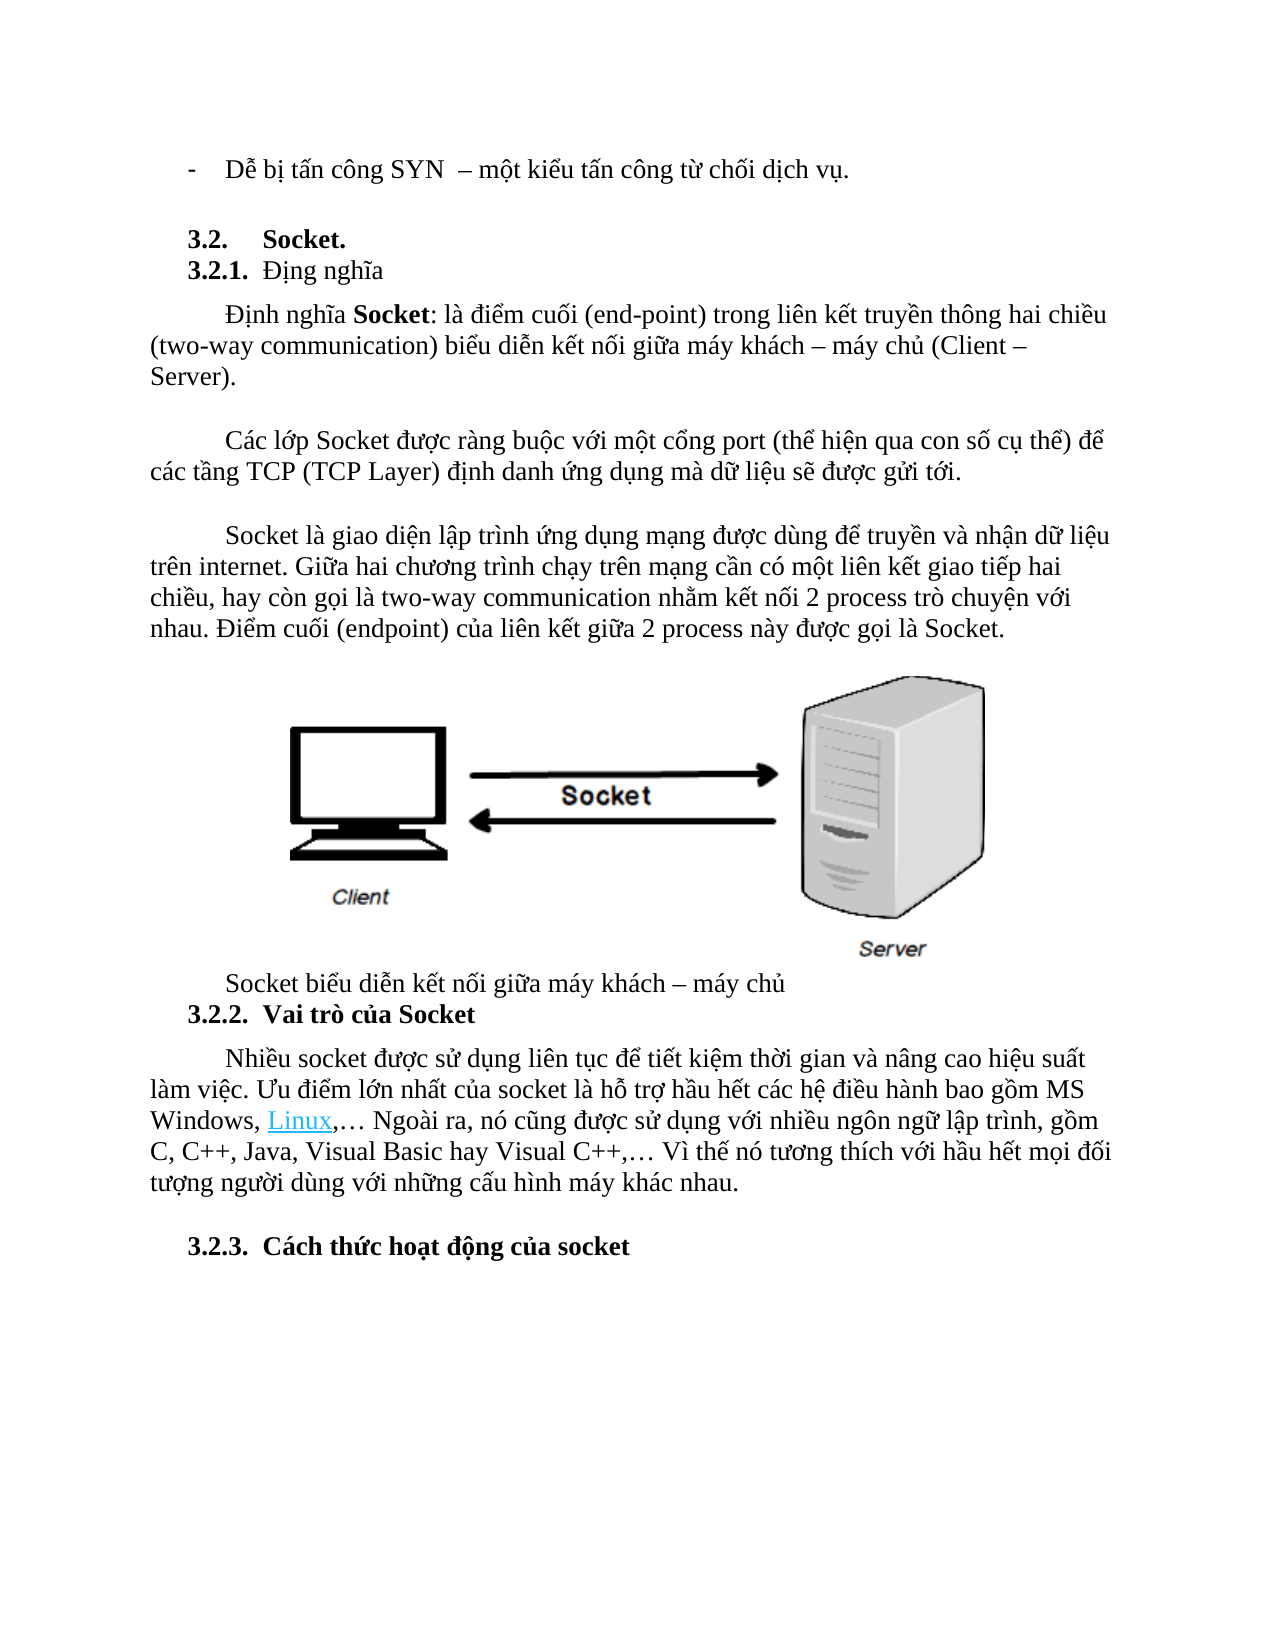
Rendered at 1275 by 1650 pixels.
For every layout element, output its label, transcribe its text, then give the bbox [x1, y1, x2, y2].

list Dễ bị tấn công SYN – một kiểu tấn công từ chối dịch vụ. [187, 150, 1125, 187]
picture [290, 676, 985, 968]
text Nhiều socket được sử dụng liên tục để tiết kiệm thời gian và nâng cao hiệu suất làm việc. Ưu điểm lớn nhất của socket là hỗ trợ hầu hết các hệ điều hành bao gồm MS Windows, Linux,… Ngoài ra, nó cũng được sử dụng với nhiều ngôn ngữ lập trình, gồm C, C++, Java, Visual Basic hay Visual C++,… Vì thế nó tương thích với hầu hết mọi đối tượng người dùng với những cấu hình máy khác nhau. [150, 1042, 1125, 1198]
text Định nghĩa Socket: là điểm cuối (end-point) trong liên kết truyền thông hai chiều (two-way communication) biểu diễn kết nối giữa máy khách – máy chủ (Client – Server). [150, 298, 1125, 392]
list Cách thức hoạt động của socket [187, 1230, 1125, 1261]
text Socket là giao diện lập trình ứng dụng mạng được dùng để truyền và nhận dữ liệu trên internet. Giữa hai chương trình chạy trên mạng cần có một liên kết giao tiếp hai chiều, hay còn gọi là two-way communication nhằm kết nối 2 process trò chuyện với nhau. Điểm cuối (endpoint) của liên kết giữa 2 process này được gọi là Socket. [150, 519, 1125, 643]
list Socket. [187, 223, 1125, 254]
list Địng nghĩa [187, 254, 1125, 286]
list Vai trò của Socket [187, 998, 1125, 1029]
text Các lớp Socket được ràng buộc với một cổng port (thể hiện qua con số cụ thể) để các tầng TCP (TCP Layer) định danh ứng dụng mà dữ liệu sẽ được gửi tới. [150, 424, 1125, 486]
text Socket biểu diễn kết nối giữa máy khách – máy chủ [150, 967, 1125, 998]
